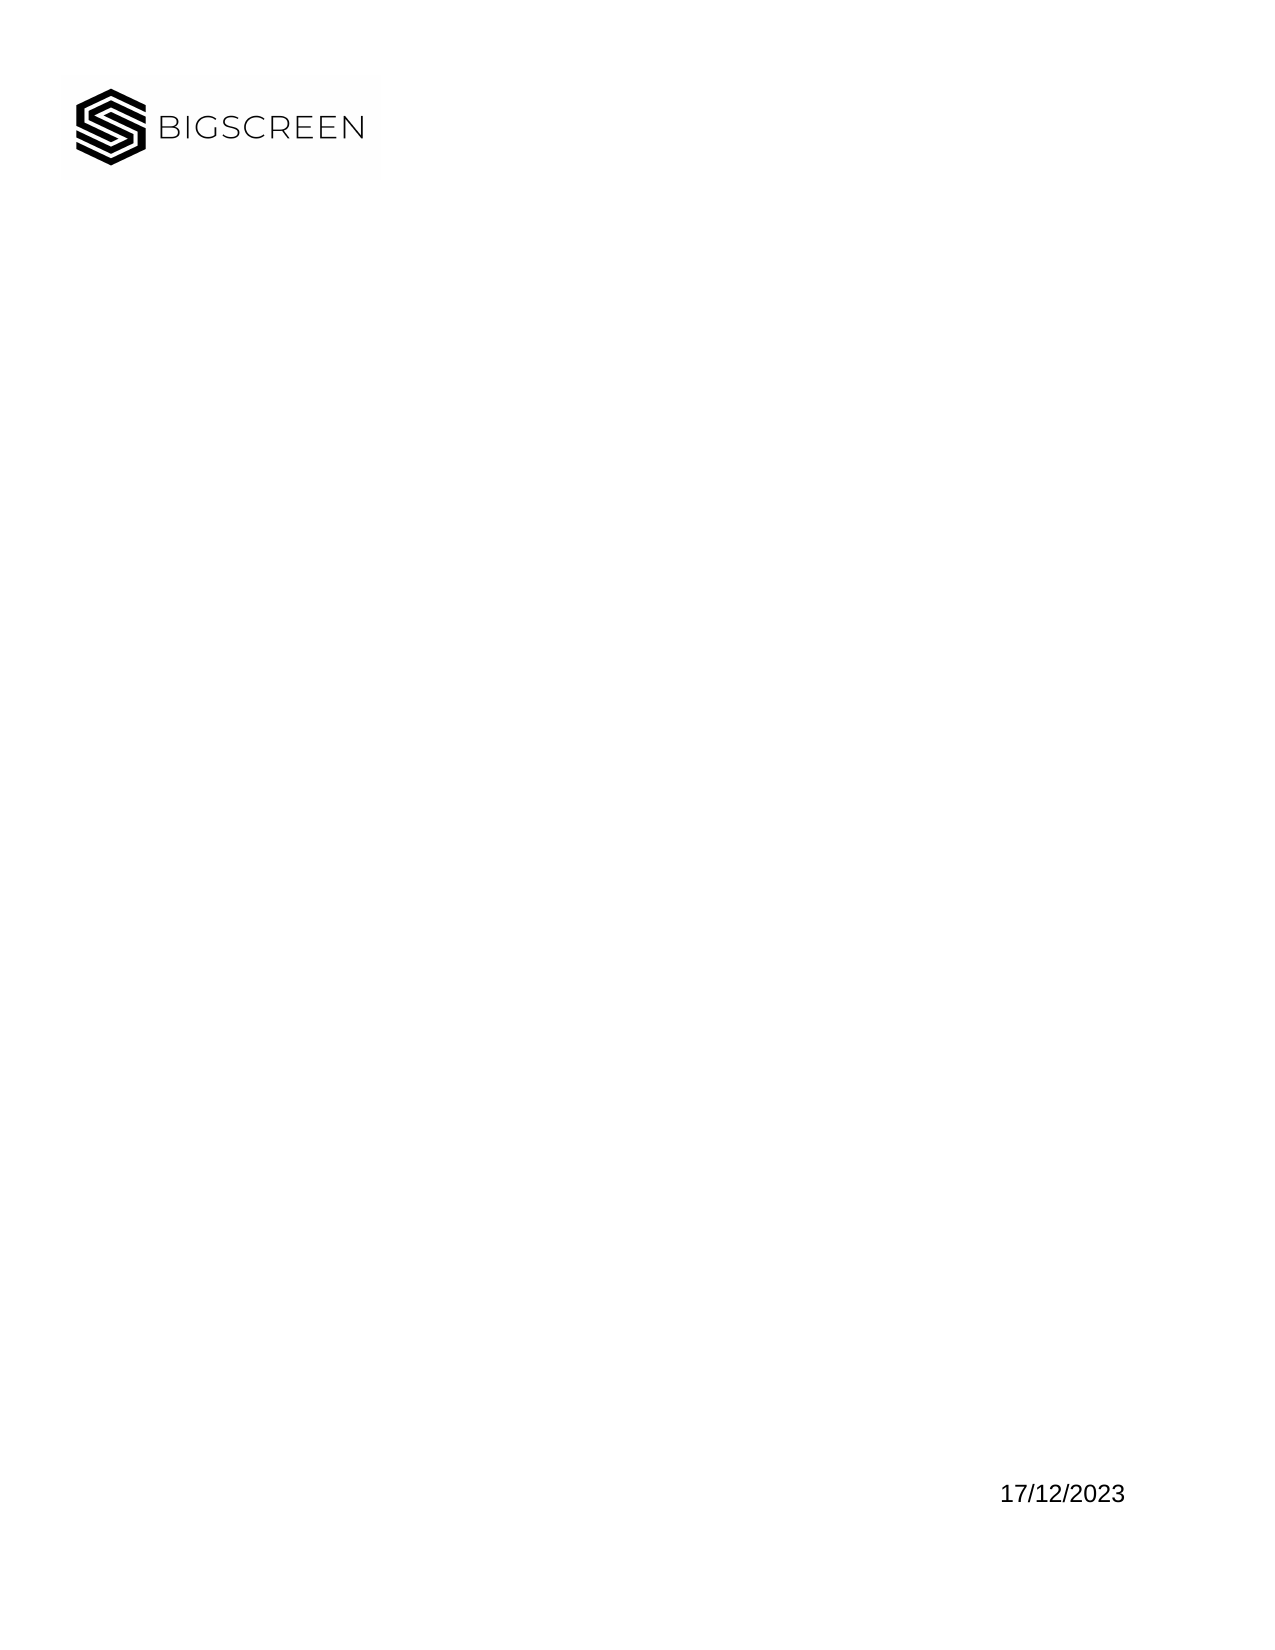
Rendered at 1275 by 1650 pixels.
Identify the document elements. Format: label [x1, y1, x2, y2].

picture [61, 75, 382, 180]
